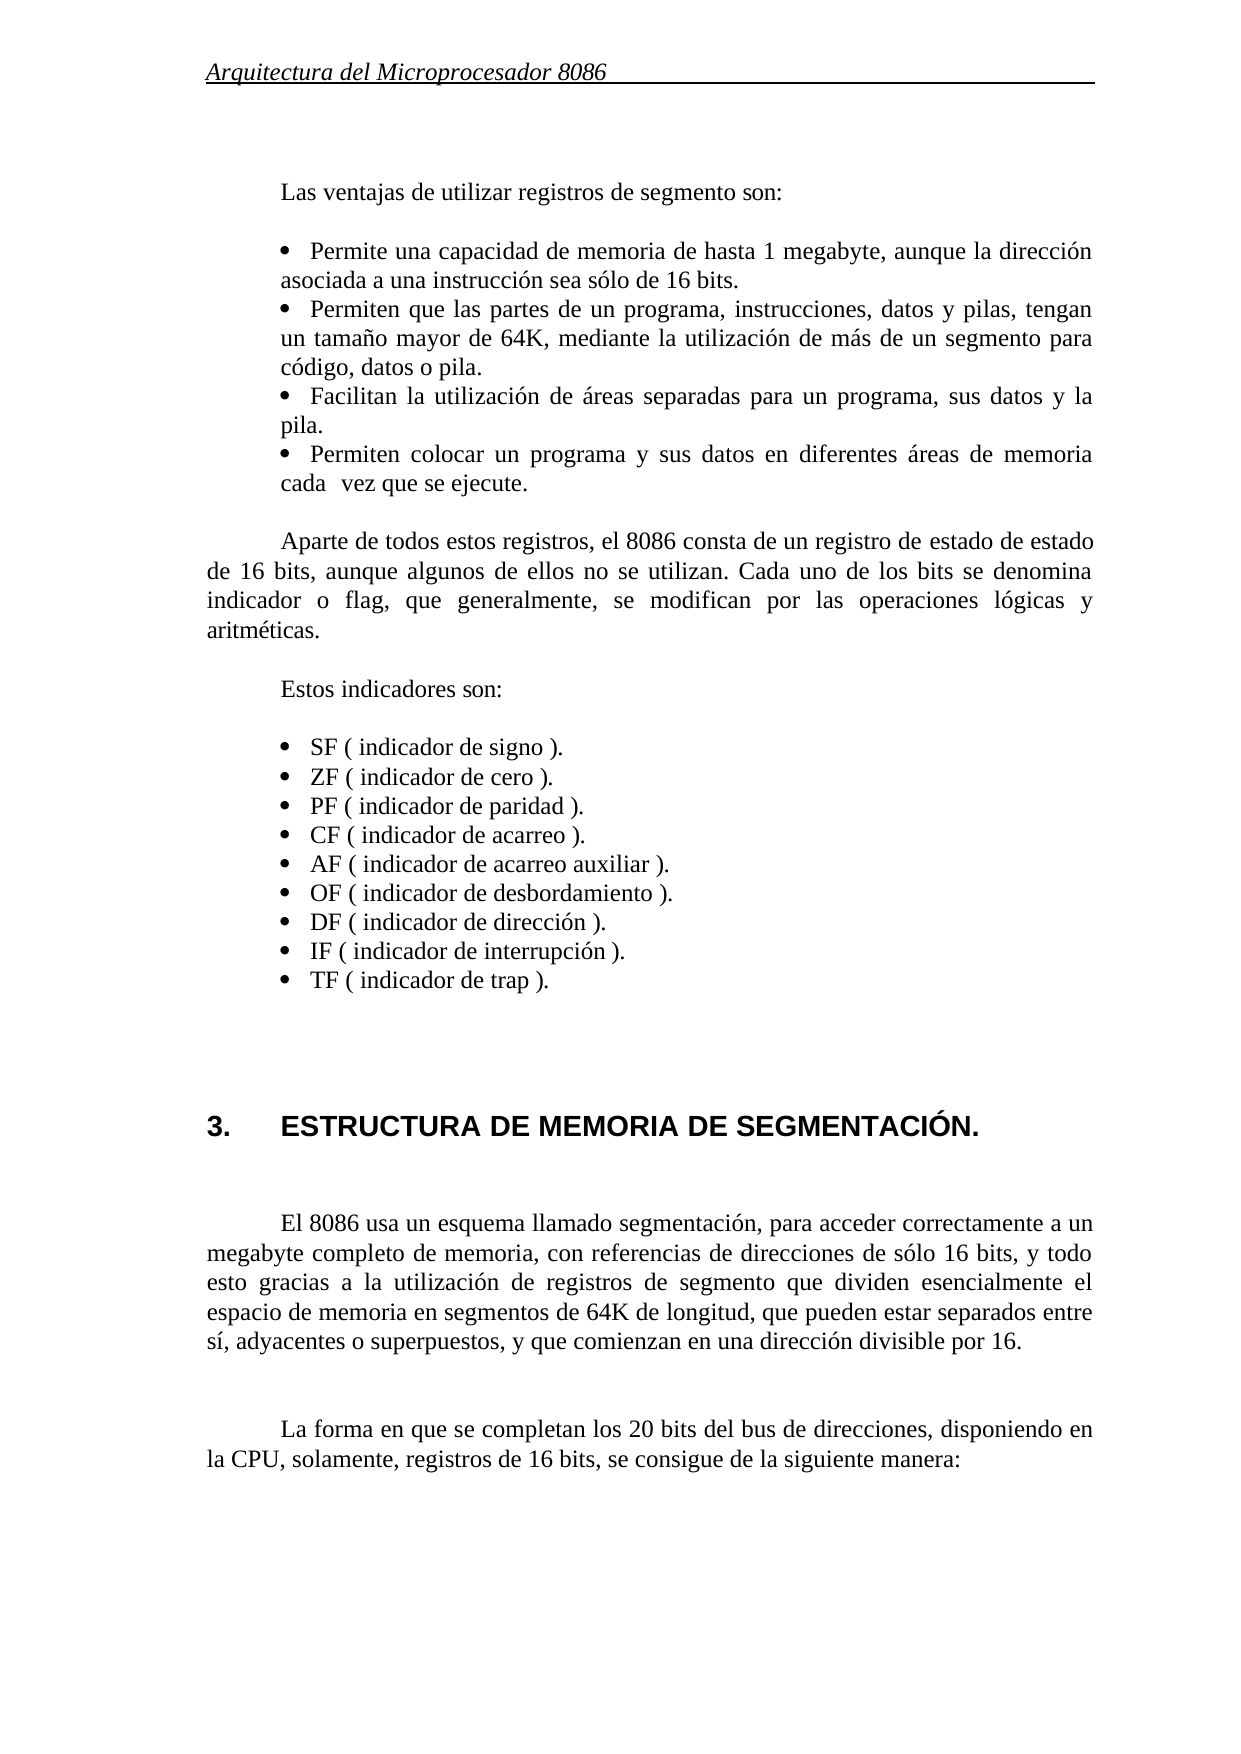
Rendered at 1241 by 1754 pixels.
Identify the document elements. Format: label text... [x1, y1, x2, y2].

list OF ( indicador de desbordamiento ). [280, 878, 1113, 907]
list ZF ( indicador de cero ). [280, 762, 1113, 790]
list Permite una capacidad de memoria de hasta 1 megabyte, aunque la dirección asociada a una instrucción sea sólo de 16 bits. [280, 236, 1093, 294]
list Facilitan la utilización de áreas separadas para un programa, sus datos y la pila. [280, 381, 1093, 438]
list TF ( indicador de trap ). [280, 965, 1113, 994]
list DF ( indicador de dirección ). [280, 907, 1113, 936]
list Permiten colocar un programa y sus datos en diferentes áreas de memoria cada vez que se ejecute. [280, 439, 1093, 496]
list SF ( indicador de signo ). [280, 732, 1113, 761]
subtitle ESTRUCTURA DE MEMORIA DE SEGMENTACIÓN. [207, 1109, 1113, 1142]
list AF ( indicador de acarreo auxiliar ). [280, 849, 1113, 878]
text Aparte de todos estos registros, el 8086 consta de un registro de estado de estado de 16 bits, aunque algunos de ellos no se utilizan. Cada uno de los bits se denomina indicador o flag, que generalmente, se modifican por las operaciones lógicas y aritméticas. [207, 526, 1094, 644]
list IF ( indicador de interrupción ). [280, 936, 1113, 965]
list CF ( indicador de acarreo ). [280, 820, 1113, 848]
text La forma en que se completan los 20 bits del bus de direcciones, disponiendo en la CPU, solamente, registros de 16 bits, se consigue de la siguiente manera: [207, 1414, 1094, 1473]
text Estos indicadores son: [280, 674, 1113, 702]
list Permiten que las partes de un programa, instrucciones, datos y pilas, tengan un tamaño mayor de 64K, mediante la utilización de más de un segmento para código, datos o pila. [280, 294, 1093, 381]
list PF ( indicador de paridad ). [280, 791, 1113, 819]
text Las ventajas de utilizar registros de segmento son: [280, 177, 1113, 206]
text El 8086 usa un esquema llamado segmentación, para acceder correctamente a un megabyte completo de memoria, con referencias de direcciones de sólo 16 bits, y todo esto gracias a la utilización de registros de segmento que dividen esencialmente el espacio de memoria en segmentos de 64K de longitud, que pueden estar separados entre sí, adyacentes o superpuestos, y que comienzan en una dirección divisible por 16. [207, 1208, 1093, 1355]
